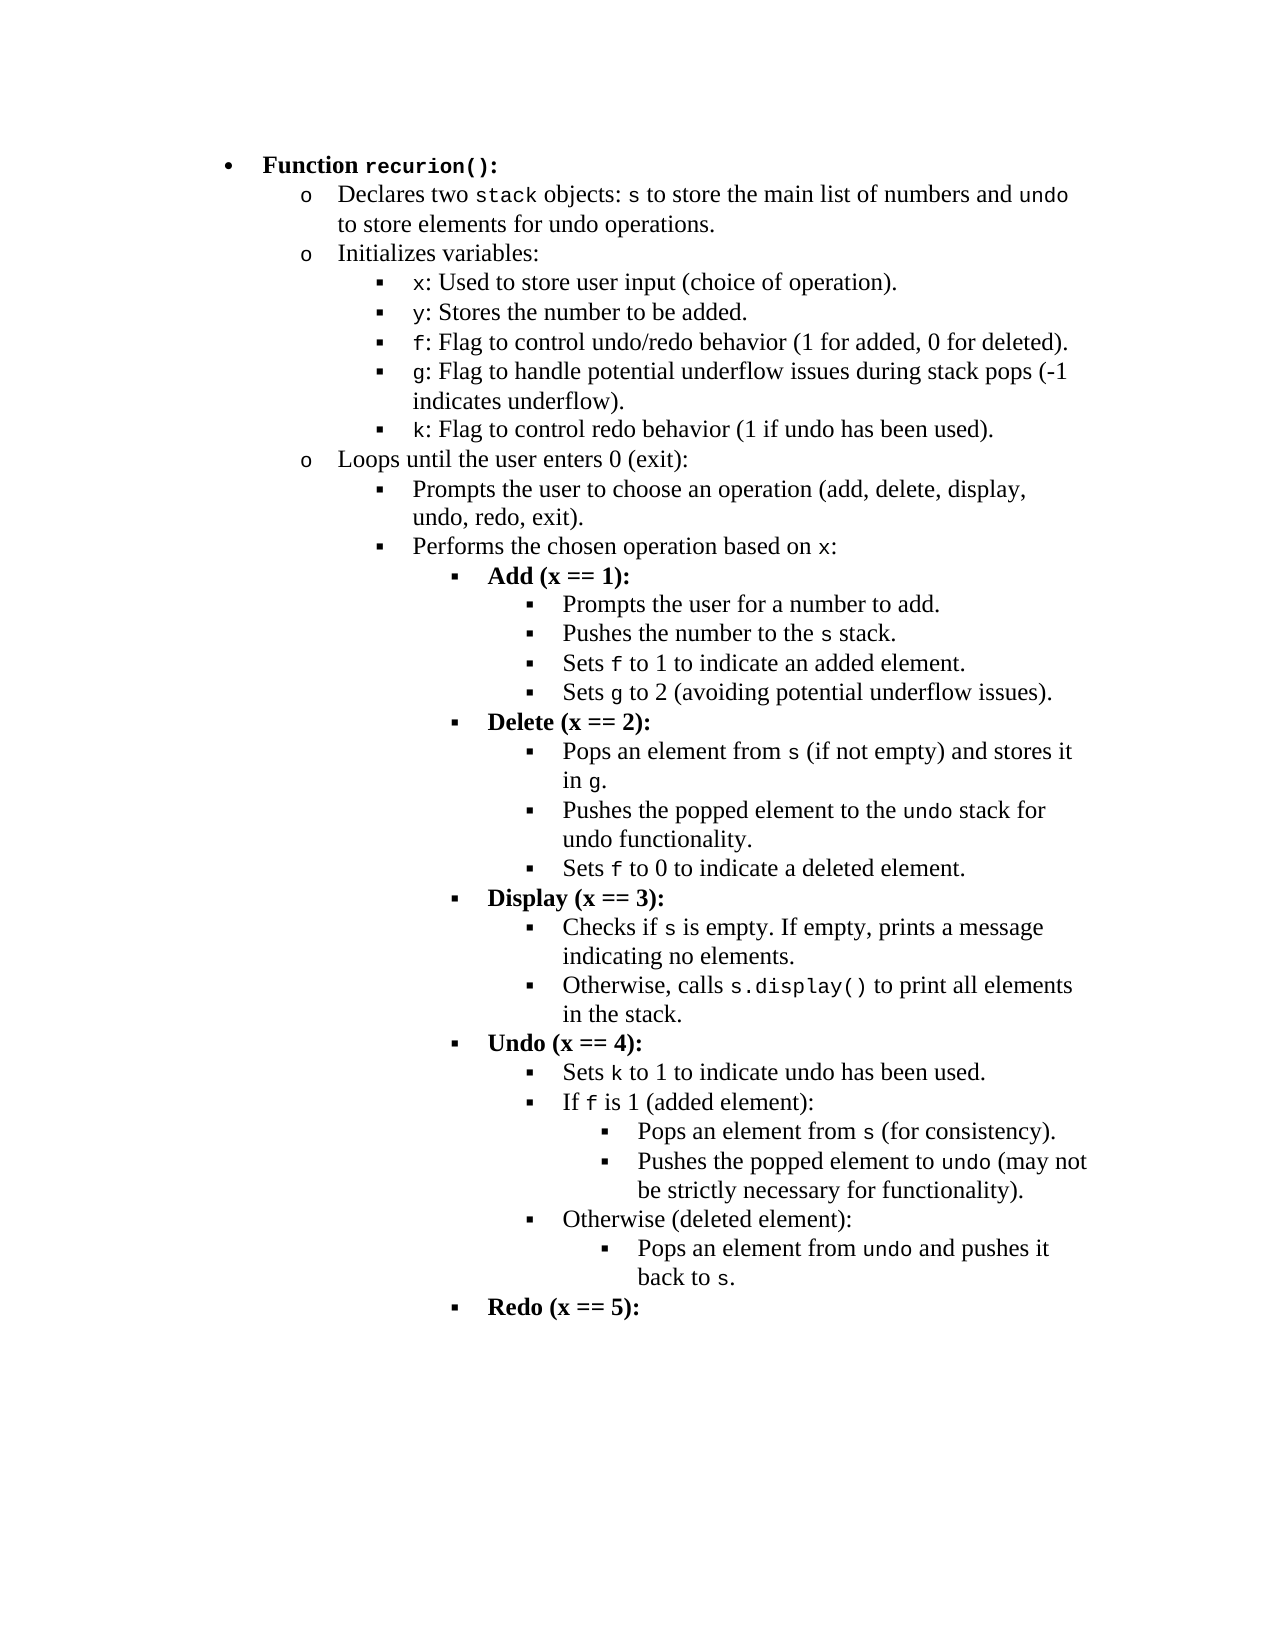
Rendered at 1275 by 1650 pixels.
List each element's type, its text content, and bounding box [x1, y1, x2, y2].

list Otherwise, calls s.display() to print all elements in the stack. [525, 970, 1087, 1028]
list y: Stores the number to be added. [375, 297, 1087, 327]
list If f is 1 (added element): [525, 1087, 1087, 1116]
list Initializes variables: [300, 238, 1087, 267]
list Pushes the popped element to undo (may not be strictly necessary for functionality). [600, 1146, 1087, 1204]
list Pops an element from undo and pushes it back to s. [600, 1233, 1087, 1292]
list Pops an element from s (for consistency). [600, 1116, 1087, 1146]
list g: Flag to handle potential underflow issues during stack pops (-1 indicates underflow). [375, 356, 1087, 414]
list Undo (x == 4): [450, 1028, 1087, 1057]
list Function recurion(): [225, 150, 1087, 179]
list Add (x == 1): [450, 561, 1087, 589]
list Sets g to 2 (avoiding potential underflow issues). [525, 677, 1087, 707]
list x: Used to store user input (choice of operation). [375, 267, 1087, 297]
list Checks if s is empty. If empty, prints a message indicating no elements. [525, 912, 1087, 970]
list Pushes the popped element to the undo stack for undo functionality. [525, 795, 1087, 853]
list Sets f to 0 to indicate a deleted element. [525, 853, 1087, 883]
list Display (x == 3): [450, 883, 1087, 912]
list Loops until the user enters 0 (exit): [300, 444, 1087, 474]
list k: Flag to control redo behavior (1 if undo has been used). [375, 414, 1087, 444]
list Prompts the user to choose an operation (add, delete, display, undo, redo, exit). [375, 474, 1087, 531]
list Otherwise (deleted element): [525, 1204, 1087, 1233]
list Redo (x == 5): [450, 1292, 1087, 1321]
list Sets k to 1 to indicate undo has been used. [525, 1057, 1087, 1087]
list Sets f to 1 to indicate an added element. [525, 648, 1087, 677]
list Delete (x == 2): [450, 707, 1087, 736]
list Performs the chosen operation based on x: [375, 531, 1087, 561]
list Prompts the user for a number to add. [525, 589, 1087, 618]
list f: Flag to control undo/redo behavior (1 for added, 0 for deleted). [375, 327, 1087, 356]
list Pops an element from s (if not empty) and stores it in g. [525, 736, 1087, 795]
list Declares two stack objects: s to store the main list of numbers and undo to store elements for undo operations. [300, 179, 1087, 238]
list Pushes the number to the s stack. [525, 618, 1087, 648]
